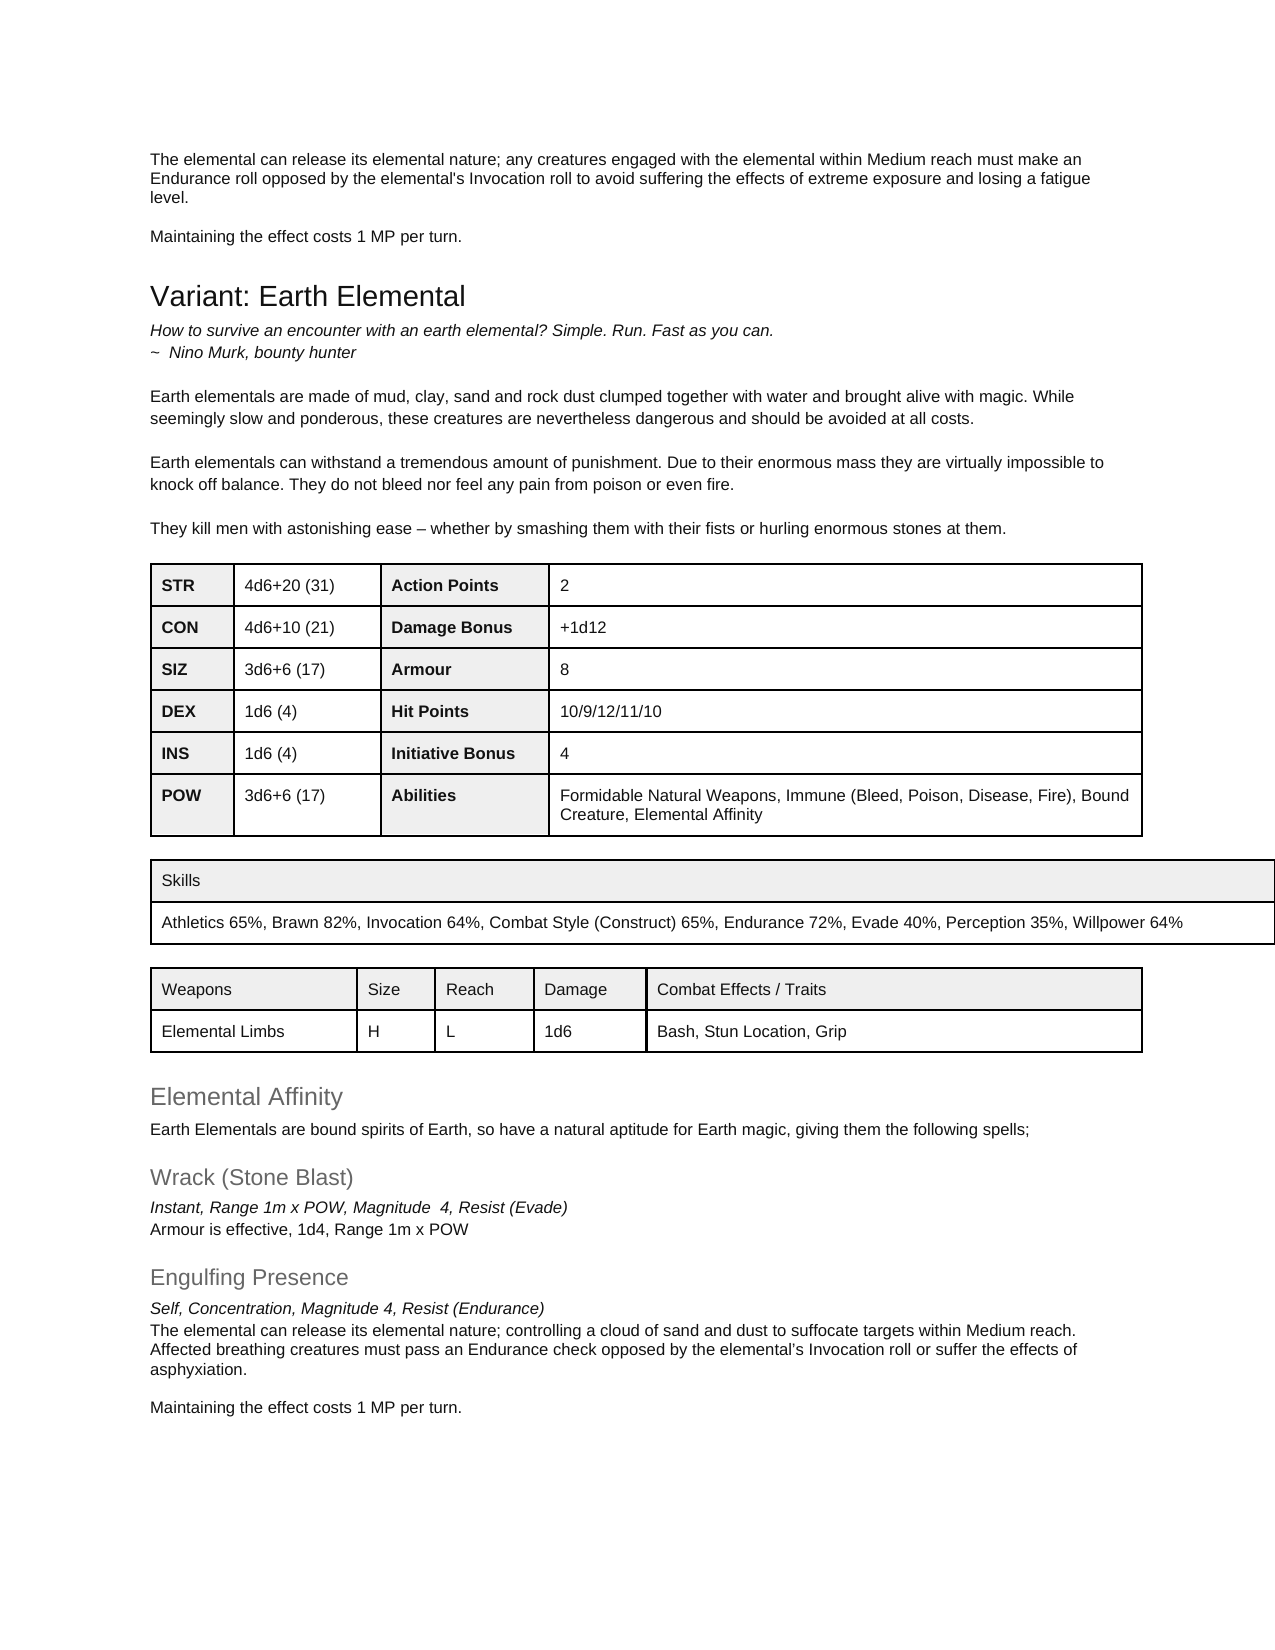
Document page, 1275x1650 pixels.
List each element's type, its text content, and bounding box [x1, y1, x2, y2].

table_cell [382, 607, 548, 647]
subtitle Engulfing Presence [150, 1264, 1125, 1291]
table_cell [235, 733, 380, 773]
text Earth Elementals are bound spirits of Earth, so have a natural aptitude for Earth magic, giving them the following spells; [150, 1119, 1125, 1138]
text The elemental can release its elemental nature; controlling a cloud of sand and dust to suffocate targets within Medium reach. Affected breathing creatures must pass an Endurance check opposed by the elemental’s Invocation roll or suffer the effects of asphyxiation. [150, 1321, 1125, 1378]
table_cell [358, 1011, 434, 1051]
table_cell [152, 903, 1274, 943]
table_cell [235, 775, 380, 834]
text Maintaining the effect costs 1 MP per turn. [150, 227, 1125, 246]
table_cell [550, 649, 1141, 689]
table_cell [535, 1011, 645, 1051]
subtitle Wrack (Stone Blast) [150, 1163, 1125, 1190]
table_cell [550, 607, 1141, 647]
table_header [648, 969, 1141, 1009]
text Maintaining the effect costs 1 MP per turn. [150, 1398, 1125, 1417]
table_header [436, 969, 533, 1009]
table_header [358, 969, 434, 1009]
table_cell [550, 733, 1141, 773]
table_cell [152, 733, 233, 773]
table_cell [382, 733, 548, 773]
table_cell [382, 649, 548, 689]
text Earth elementals are made of mud, clay, sand and rock dust clumped together with water and brought alive with magic. While seemingly slow and ponderous, these creatures are nevertheless dangerous and should be avoided at all costs. [150, 387, 1125, 428]
text Instant, Range 1m x POW, Magnitude 4, Resist (Evade) [150, 1198, 1125, 1217]
subtitle Elemental Affinity [150, 1082, 1125, 1111]
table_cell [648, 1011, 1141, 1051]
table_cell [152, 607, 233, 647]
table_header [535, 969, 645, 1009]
text Armour is effective, 1d4, Range 1m x POW [150, 1220, 1125, 1239]
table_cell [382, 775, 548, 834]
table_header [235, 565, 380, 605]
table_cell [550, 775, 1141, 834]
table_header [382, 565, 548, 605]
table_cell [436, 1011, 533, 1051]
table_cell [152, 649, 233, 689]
text The elemental can release its elemental nature; any creatures engaged with the elemental within Medium reach must make an Endurance roll opposed by the elemental's Invocation roll to avoid suffering the effects of extreme exposure and losing a fatigue level. [150, 150, 1125, 207]
subtitle Variant: Earth Elemental [150, 279, 1125, 313]
text How to survive an encounter with an earth elemental? Simple. Run. Fast as you can. [150, 321, 1125, 340]
text ~ Nino Murk, bounty hunter [150, 343, 1125, 362]
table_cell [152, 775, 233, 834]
text They kill men with astonishing ease – whether by smashing them with their fists or hurling enormous stones at them. [150, 519, 1125, 538]
text Earth elementals can withstand a tremendous amount of punishment. Due to their enormous mass they are virtually impossible to knock off balance. They do not bleed nor feel any pain from poison or even fire. [150, 453, 1125, 494]
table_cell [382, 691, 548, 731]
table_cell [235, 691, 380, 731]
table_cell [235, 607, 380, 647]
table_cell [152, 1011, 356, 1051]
text Self, Concentration, Magnitude 4, Resist (Endurance) [150, 1299, 1125, 1318]
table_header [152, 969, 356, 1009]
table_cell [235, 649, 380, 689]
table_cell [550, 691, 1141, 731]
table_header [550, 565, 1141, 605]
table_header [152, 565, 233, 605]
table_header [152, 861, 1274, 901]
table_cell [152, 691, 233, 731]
